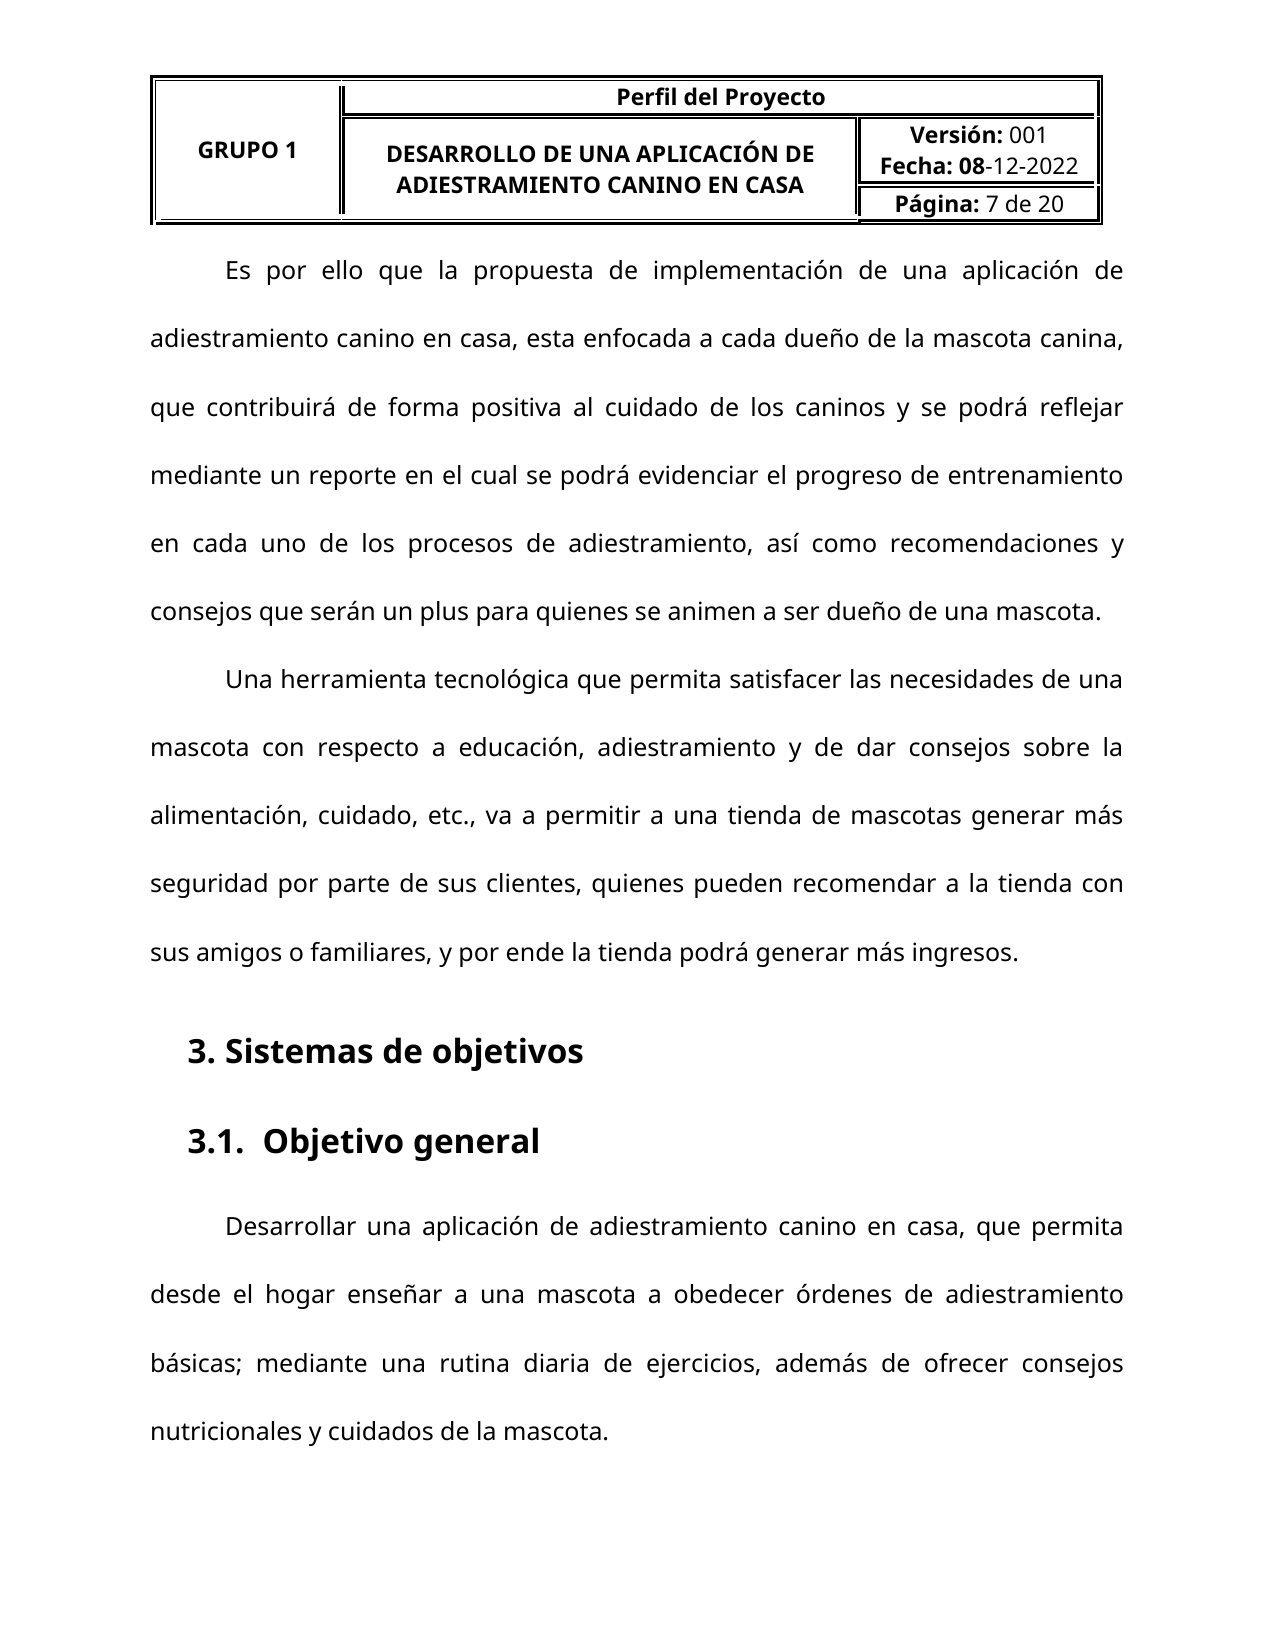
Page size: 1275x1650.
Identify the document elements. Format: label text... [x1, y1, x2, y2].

subtitle Sistemas de objetivos [187, 1027, 1125, 1073]
text Una herramienta tecnológica que permita satisfacer las necesidades de una mascota con respecto a educación, adiestramiento y de dar consejos sobre la alimentación, cuidado, etc., va a permitir a una tienda de mascotas generar más seguridad por parte de sus clientes, quienes pueden recomendar a la tienda con sus amigos o familiares, y por ende la tienda podrá generar más ingresos. [150, 662, 1125, 968]
subtitle Objetivo general [187, 1118, 1125, 1164]
text Desarrollar una aplicación de adiestramiento canino en casa, que permita desde el hogar enseñar a una mascota a obedecer órdenes de adiestramiento básicas; mediante una rutina diaria de ejercicios, además de ofrecer consejos nutricionales y cuidados de la mascota. [150, 1209, 1125, 1447]
text Es por ello que la propuesta de implementación de una aplicación de adiestramiento canino en casa, esta enfocada a cada dueño de la mascota canina, que contribuirá de forma positiva al cuidado de los caninos y se podrá reflejar mediante un reporte en el cual se podrá evidenciar el progreso de entrenamiento en cada uno de los procesos de adiestramiento, así como recomendaciones y consejos que serán un plus para quienes se animen a ser dueño de una mascota. [150, 253, 1125, 628]
